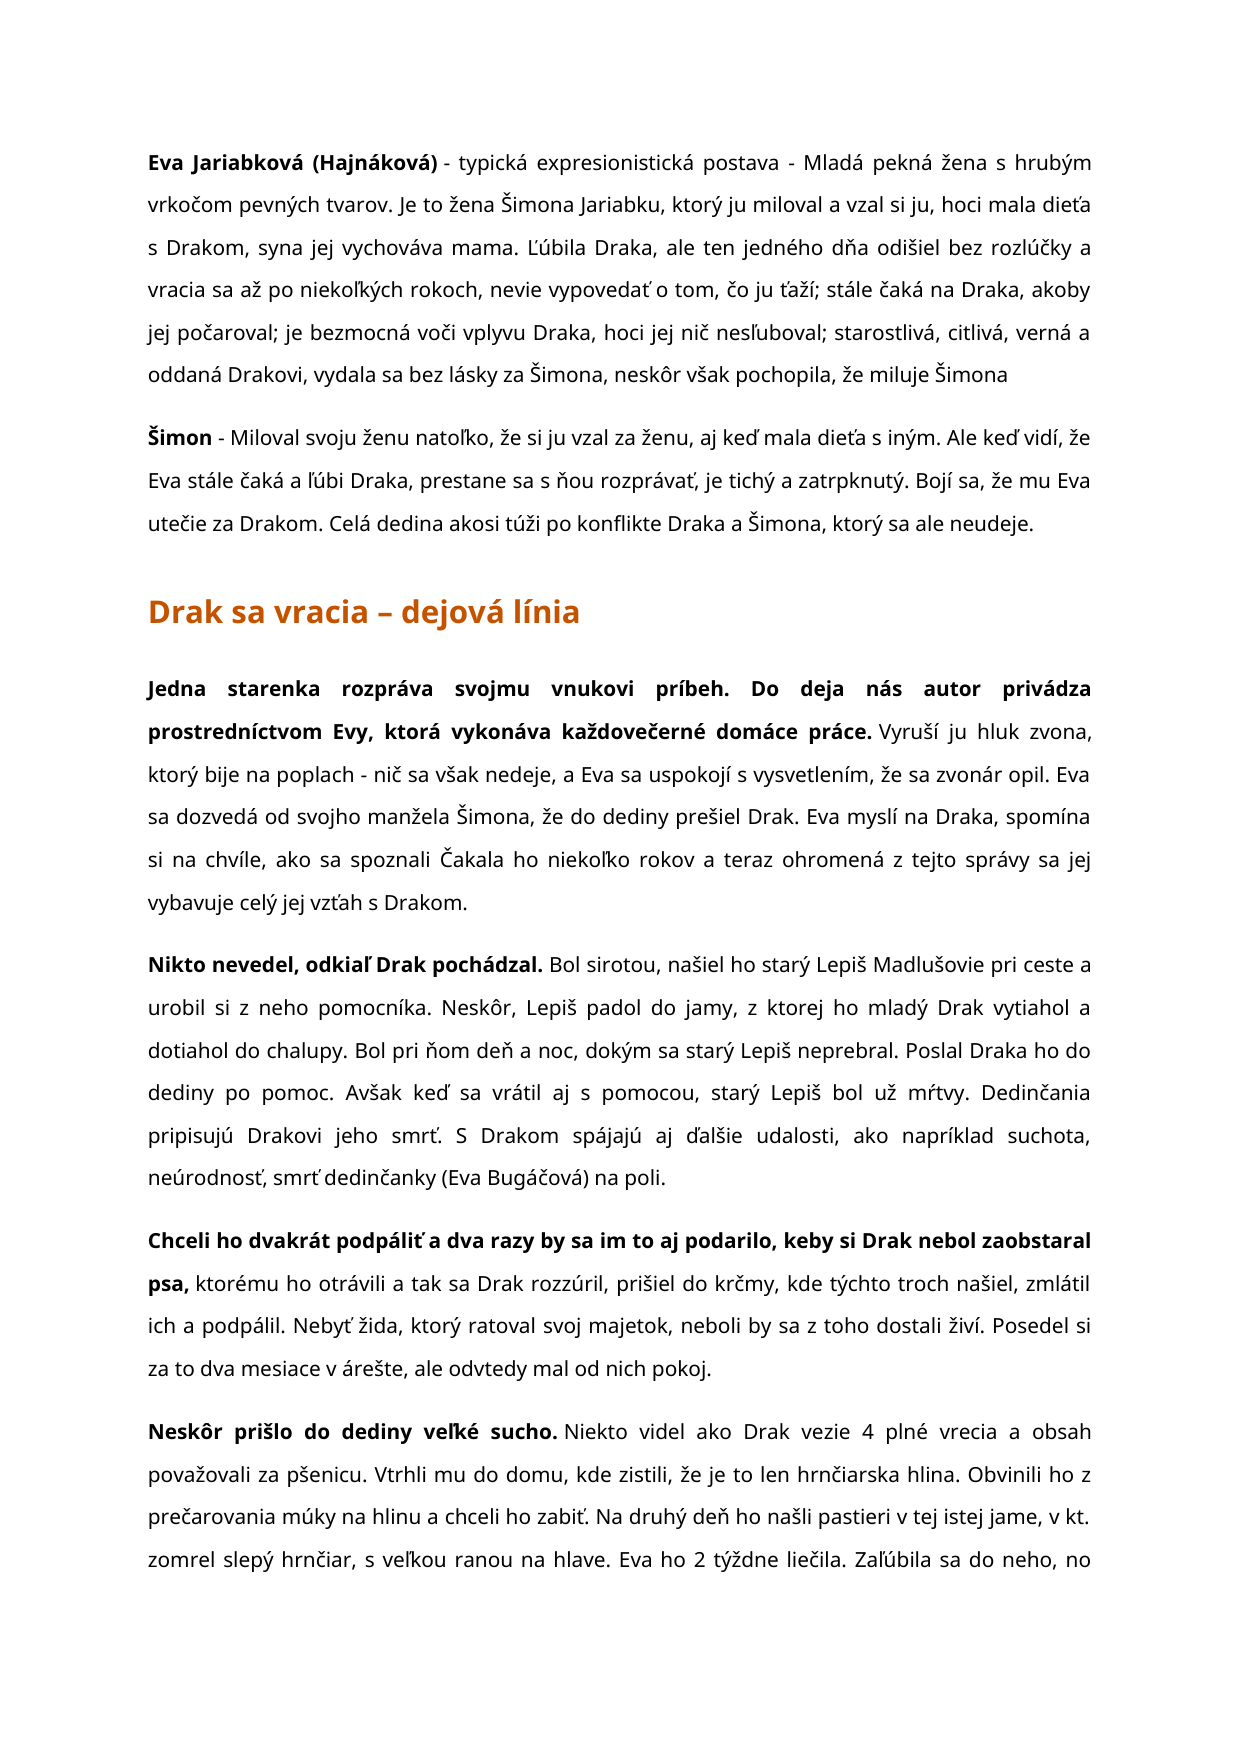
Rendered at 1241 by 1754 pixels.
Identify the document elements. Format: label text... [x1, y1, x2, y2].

text Chceli ho dvakrát podpáliť a dva razy by sa im to aj podarilo, keby si Drak nebol zaobstaral psa, ktorému ho otrávili a tak sa Drak rozzúril, prišiel do krčmy, kde týchto troch našiel, zmlátil ich a podpálil. Nebyť žida, ktorý ratoval svoj majetok, neboli by sa z toho dostali živí. Posedel si za to dva mesiace v árešte, ale odvtedy mal od nich pokoj. [148, 1226, 1093, 1383]
text Drak sa vracia – dejová línia [148, 590, 1093, 633]
text Jedna starenka rozpráva svojmu vnukovi príbeh. Do deja nás autor privádza prostredníctvom Evy, ktorá vykonáva každovečerné domáce práce. Vyruší ju hluk zvona, ktorý bije na poplach - nič sa však nedeje, a Eva sa uspokojí s vysvetlením, že sa zvonár opil. Eva sa dozvedá od svojho manžela Šimona, že do dediny prešiel Drak. Eva myslí na Draka, spomína si na chvíle, ako sa spoznali Čakala ho niekoľko rokov a teraz ohromená z tejto správy sa jej vybavuje celý jej vzťah s Drakom. [148, 674, 1093, 916]
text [148, 1417, 1093, 1573]
text Eva Jariabková (Hajnáková) - typická expresionistická postava - Mladá pekná žena s hrubým vrkočom pevných tvarov. Je to žena Šimona Jariabku, ktorý ju miloval a vzal si ju, hoci mala dieťa s Drakom, syna jej vychováva mama. Ľúbila Draka, ale ten jedného dňa odišiel bez rozlúčky a vracia sa až po niekoľkých rokoch, nevie vypovedať o tom, čo ju ťaží; stále čaká na Draka, akoby jej počaroval; je bezmocná voči vplyvu Draka, hoci jej nič nesľuboval; starostlivá, citlivá, verná a oddaná Drakovi, vydala sa bez lásky za Šimona, neskôr však pochopila, že miluje Šimona [148, 148, 1093, 389]
text Nikto nevedel, odkiaľ Drak pochádzal. Bol sirotou, našiel ho starý Lepiš Madlušovie pri ceste a urobil si z neho pomocníka. Neskôr, Lepiš padol do jamy, z ktorej ho mladý Drak vytiahol a dotiahol do chalupy. Bol pri ňom deň a noc, dokým sa starý Lepiš neprebral. Poslal Draka ho do dediny po pomoc. Avšak keď sa vrátil aj s pomocou, starý Lepiš bol už mŕtvy. Dedinčania pripisujú Drakovi jeho smrť. S Drakom spájajú aj ďalšie udalosti, ako napríklad suchota, neúrodnosť, smrť dedinčanky (Eva Bugáčová) na poli. [148, 951, 1093, 1192]
text Šimon - Miloval svoju ženu natoľko, že si ju vzal za ženu, aj keď mala dieťa s iným. Ale keď vidí, že Eva stále čaká a ľúbi Draka, prestane sa s ňou rozprávať, je tichý a zatrpknutý. Bojí sa, že mu Eva utečie za Drakom. Celá dedina akosi túži po konflikte Draka a Šimona, ktorý sa ale neudeje. [148, 423, 1093, 537]
